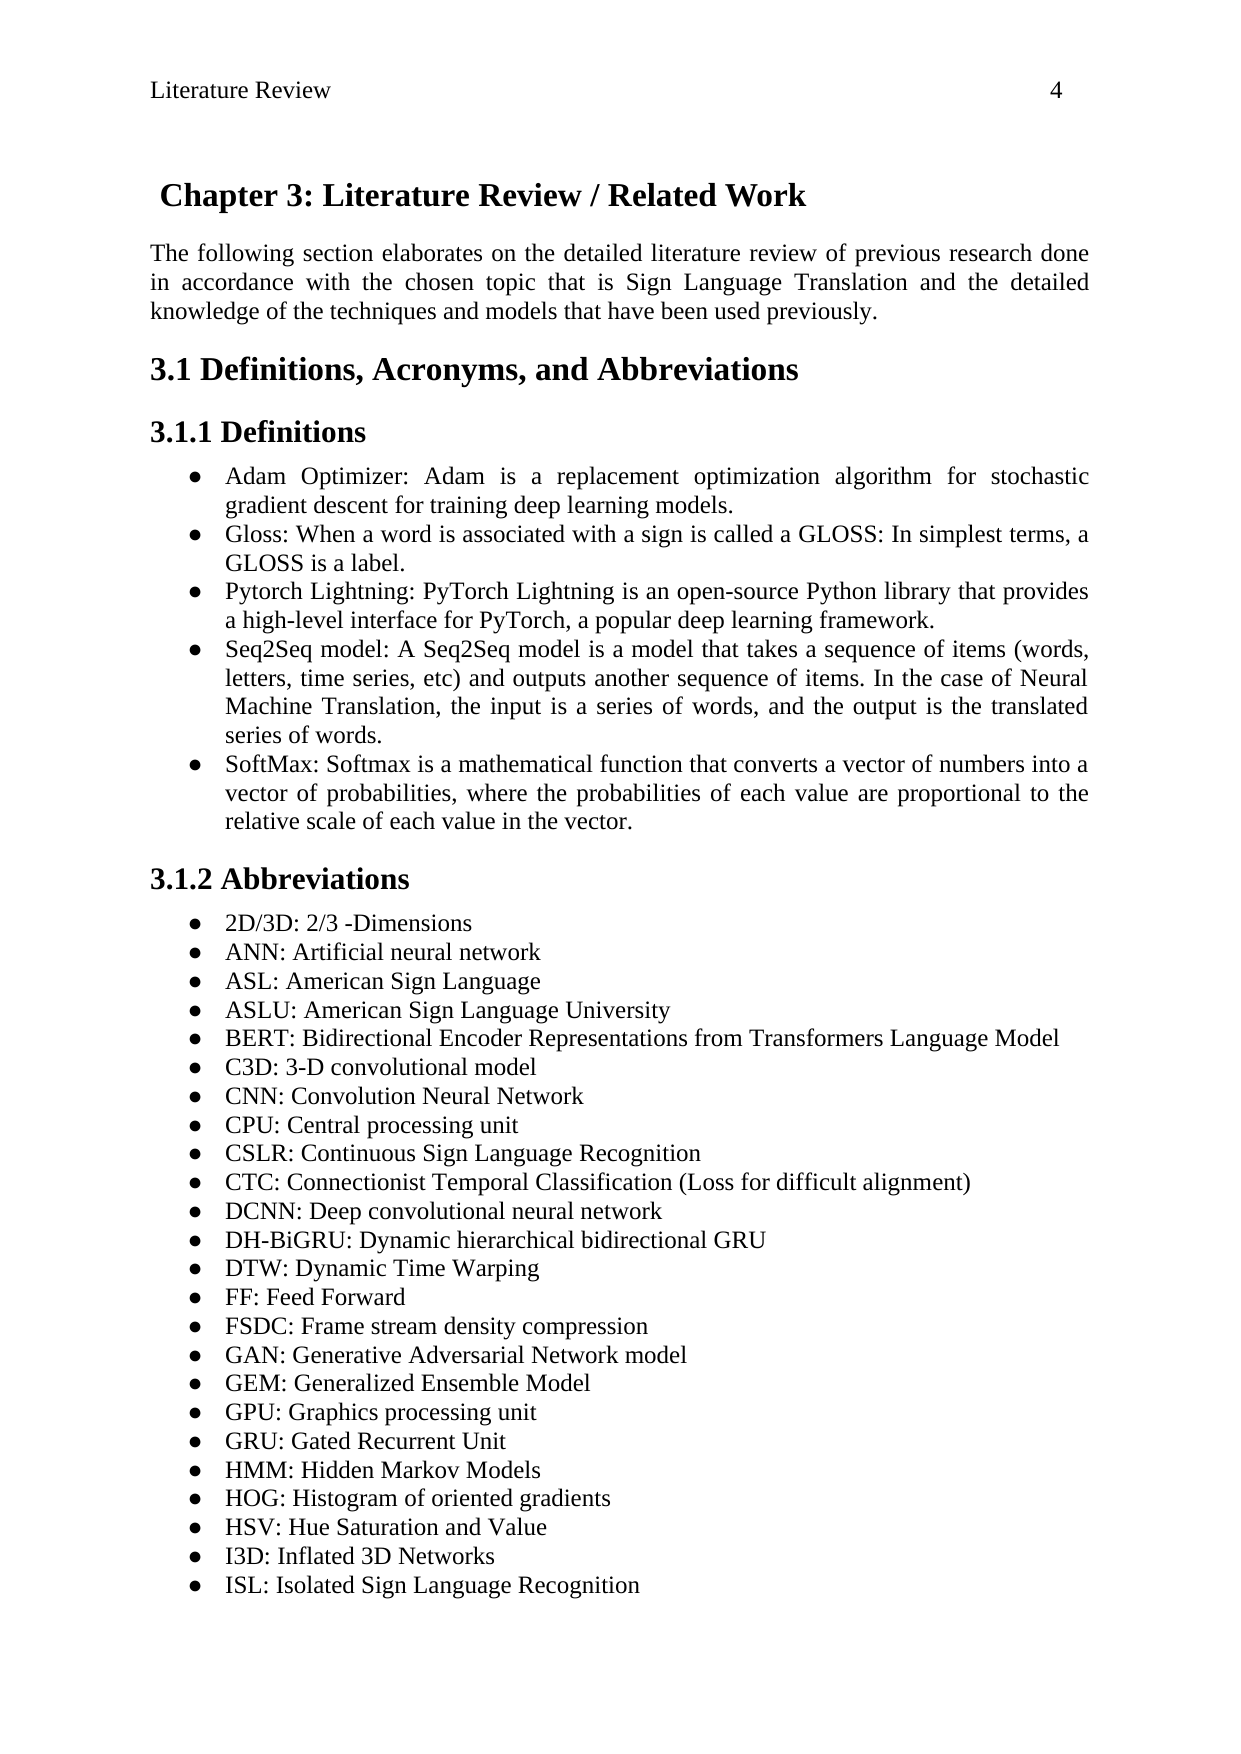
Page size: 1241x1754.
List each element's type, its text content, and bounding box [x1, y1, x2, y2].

list ASL: American Sign Language [187, 966, 1090, 995]
list HOG: Histogram of oriented gradients [187, 1483, 1090, 1512]
list GPU: Graphics processing unit [187, 1397, 1090, 1426]
list ASLU: American Sign Language University [187, 995, 1090, 1023]
list FSDC: Frame stream density compression [187, 1311, 1090, 1340]
list CPU: Central processing unit [187, 1110, 1090, 1138]
list DTW: Dynamic Time Warping [187, 1253, 1090, 1282]
subtitle Abbreviations [150, 860, 1090, 896]
list Pytorch Lightning: PyTorch Lightning is an open-source Python library that provides a high-level interface for PyTorch, a popular deep learning framework. [187, 576, 1090, 634]
list GRU: Gated Recurrent Unit [187, 1426, 1090, 1455]
list 2D/3D: 2/3 -Dimensions [187, 908, 1090, 937]
list DH-BiGRU: Dynamic hierarchical bidirectional GRU [187, 1225, 1090, 1253]
list CTC: Connectionist Temporal Classification (Loss for difficult alignment) [187, 1167, 1090, 1196]
list HSV: Hue Saturation and Value [187, 1512, 1090, 1541]
list DCNN: Deep convolutional neural network [187, 1196, 1090, 1225]
list BERT: Bidirectional Encoder Representations from Transformers Language Model [187, 1023, 1090, 1052]
list GAN: Generative Adversarial Network model [187, 1340, 1090, 1368]
list CSLR: Continuous Sign Language Recognition [187, 1138, 1090, 1167]
list CNN: Convolution Neural Network [187, 1081, 1090, 1110]
list Gloss: When a word is associated with a sign is called a GLOSS: In simplest terms, a GLOSS is a label. [187, 519, 1090, 576]
list ISL: Isolated Sign Language Recognition [187, 1570, 1090, 1598]
list ANN: Artificial neural network [187, 937, 1090, 966]
list Adam Optimizer: Adam is a replacement optimization algorithm for stochastic gradient descent for training deep learning models. [187, 461, 1090, 519]
list Seq2Seq model: A Seq2Seq model is a model that takes a sequence of items (words, letters, time series, etc) and outputs another sequence of items. In the case of Neural Machine Translation, the input is a series of words, and the output is the translated series of words. [187, 634, 1090, 749]
list HMM: Hidden Markov Models [187, 1455, 1090, 1483]
subtitle The following section elaborates on the detailed literature review of previous research done in accordance with the chosen topic that is Sign Language Translation and the detailed knowledge of the techniques and models that have been used previously. [150, 238, 1090, 324]
list GEM: Generalized Ensemble Model [187, 1368, 1090, 1397]
list I3D: Inflated 3D Networks [187, 1541, 1090, 1570]
list SoftMax: Softmax is a mathematical function that converts a vector of numbers into a vector of probabilities, where the probabilities of each value are proportional to the relative scale of each value in the vector. [187, 749, 1090, 835]
list C3D: 3-D convolutional model [187, 1052, 1090, 1081]
list FF: Feed Forward [187, 1282, 1090, 1311]
subtitle Definitions, Acronyms, and Abbreviations [150, 349, 1090, 388]
subtitle Literature Review / Related Work [159, 175, 1090, 213]
subtitle Definitions [150, 413, 1090, 449]
